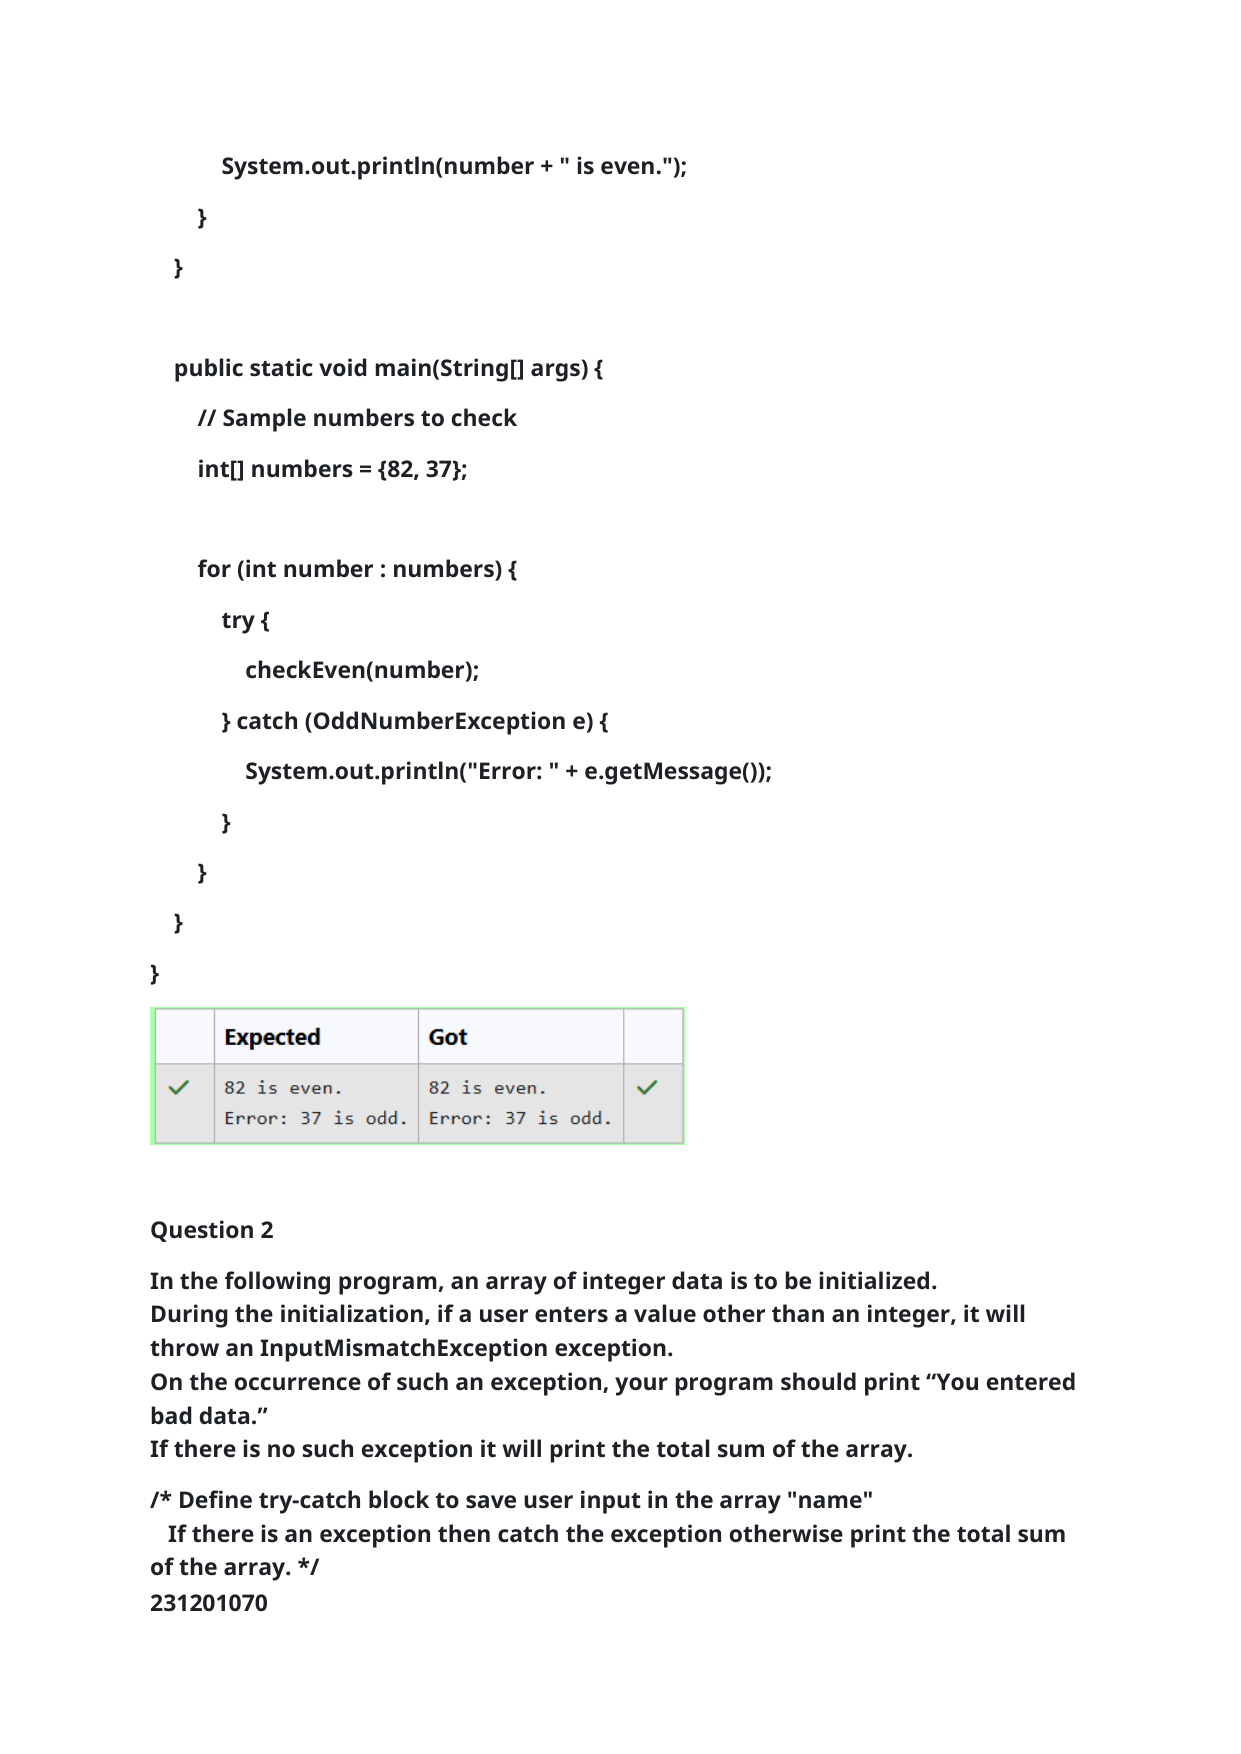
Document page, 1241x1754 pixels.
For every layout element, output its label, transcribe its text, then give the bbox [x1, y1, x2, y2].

text In the following program, an array of integer data is to be initialized. During the initialization, if a user enters a value other than an integer, it will throw an InputMismatchException exception. On the occurrence of such an exception, your program should print “You entered bad data.” If there is no such exception it will print the total sum of the array. [150, 1264, 1090, 1464]
text /* Define try-catch block to save user input in the array "name" If there is an exception then catch the exception otherwise print the total sum of the array. */ [150, 1484, 1090, 1582]
text // Sample numbers to check [150, 402, 1090, 433]
text } [150, 906, 1090, 937]
text } [150, 251, 1090, 282]
text Question 2 [150, 1214, 1090, 1245]
text int[] numbers = {82, 37}; [150, 452, 1090, 484]
text public static void main(String[] args) { [150, 352, 1090, 383]
text } [150, 957, 1090, 988]
text } [150, 805, 1090, 837]
text System.out.println(number + " is even."); [150, 150, 1090, 181]
picture [150, 1007, 686, 1145]
text } [150, 856, 1090, 887]
text for (int number : numbers) { [150, 553, 1090, 584]
text checkEven(number); [150, 654, 1090, 685]
text try { [150, 604, 1090, 635]
text } [150, 200, 1090, 232]
text } catch (OddNumberException e) { [150, 704, 1090, 736]
text System.out.println("Error: " + e.getMessage()); [150, 755, 1090, 786]
